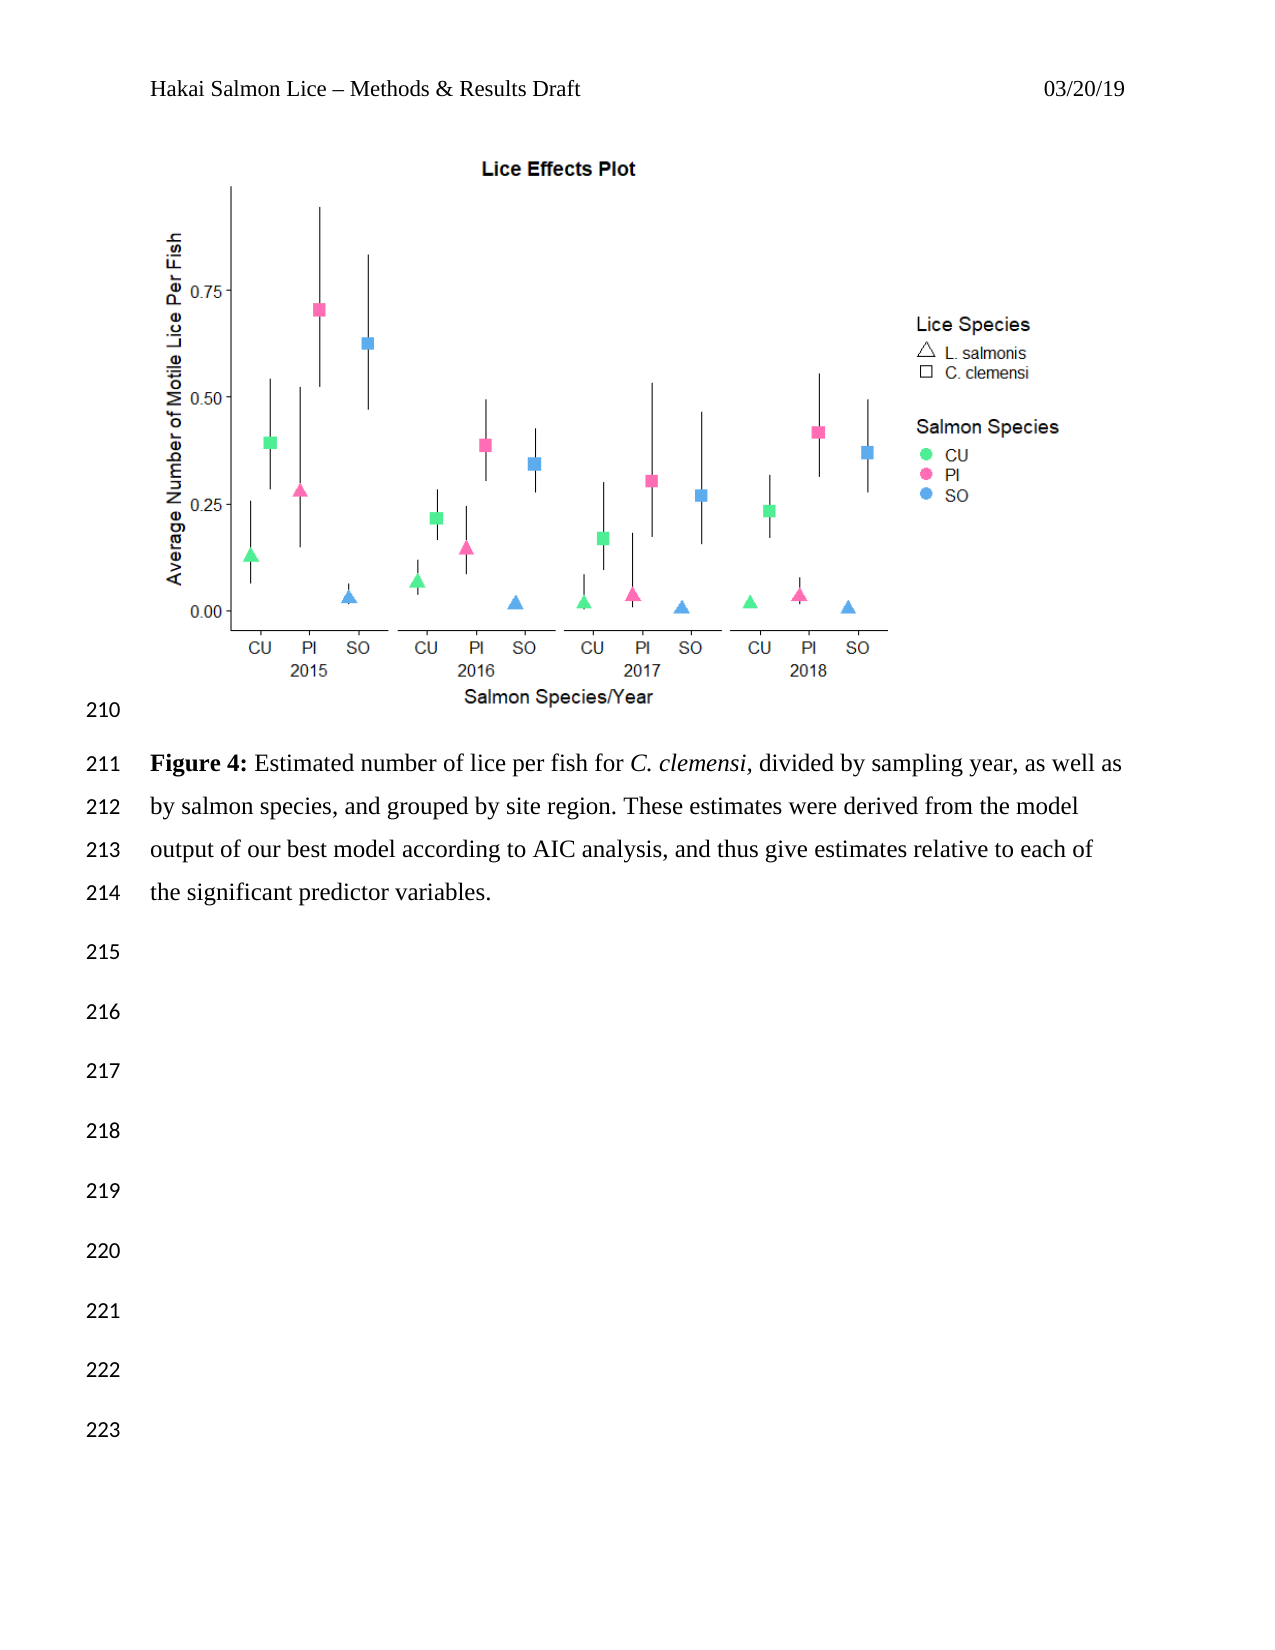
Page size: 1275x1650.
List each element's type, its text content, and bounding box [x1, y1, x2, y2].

picture [150, 150, 1079, 718]
text Figure 4: Estimated number of lice per fish for C. clemensi, divided by sampling year, as well as by salmon species, and grouped by site region. These estimates were derived from the model output of our best model according to AIC analysis, and thus give estimates relative to each of the significant predictor variables. [150, 748, 1125, 906]
